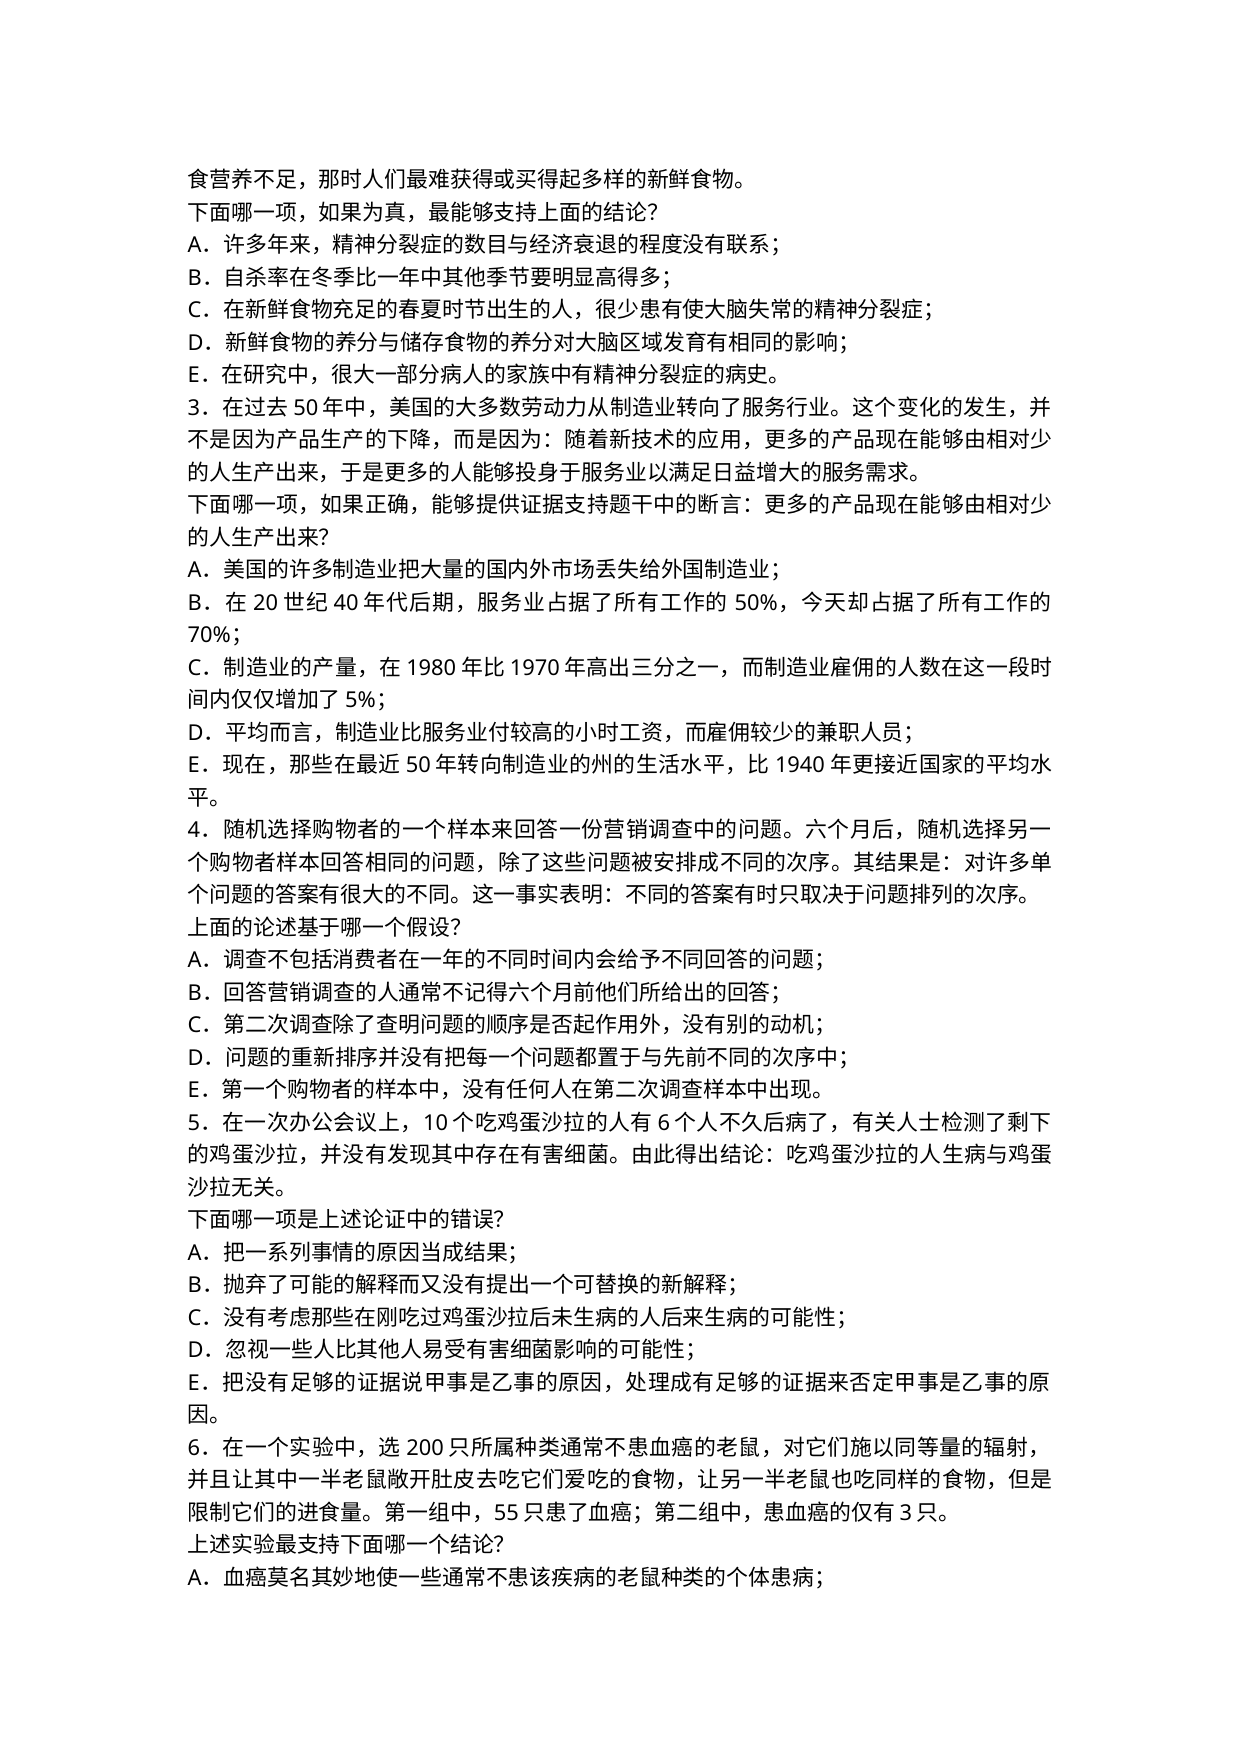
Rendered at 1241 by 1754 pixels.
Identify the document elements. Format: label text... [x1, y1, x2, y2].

text E．第一个购物者的样本中，没有任何人在第二次调查样本中出现。 [187, 1072, 1053, 1104]
text 下面哪一项是上述论证中的错误？ [187, 1202, 1053, 1234]
text E．在研究中，很大一部分病人的家族中有精神分裂症的病史。 [187, 357, 1053, 389]
text D．新鲜食物的养分与储存食物的养分对大脑区域发育有相同的影响； [187, 324, 1053, 357]
text D．问题的重新排序并没有把每一个问题都置于与先前不同的次序中； [187, 1039, 1053, 1072]
text B．抛弃了可能的解释而又没有提出一个可替换的新解释； [187, 1267, 1053, 1299]
text D．平均而言，制造业比服务业付较高的小时工资，而雇佣较少的兼职人员； [187, 714, 1053, 747]
text 4．随机选择购物者的一个样本来回答一份营销调查中的问题。六个月后，随机选择另一个购物者样本回答相同的问题，除了这些问题被安排成不同的次序。其结果是：对许多单个问题的答案有很大的不同。这一事实表明：不同的答案有时只取决于问题排列的次序。 [187, 812, 1053, 909]
text C．没有考虑那些在刚吃过鸡蛋沙拉后未生病的人后来生病的可能性； [187, 1299, 1053, 1332]
text A．调查不包括消费者在一年的不同时间内会给予不同回答的问题； [187, 942, 1053, 974]
text 上面的论述基于哪一个假设？ [187, 909, 1053, 942]
text 5．在一次办公会议上，10个吃鸡蛋沙拉的人有6个人不久后病了，有关人士检测了剩下的鸡蛋沙拉，并没有发现其中存在有害细菌。由此得出结论：吃鸡蛋沙拉的人生病与鸡蛋沙拉无关。 [187, 1104, 1053, 1202]
text D．忽视一些人比其他人易受有害细菌影响的可能性； [187, 1332, 1053, 1364]
text B．在20世纪40年代后期，服务业占据了所有工作的50%，今天却占据了所有工作的70%； [187, 584, 1053, 649]
text 下面哪一项，如果正确，能够提供证据支持题干中的断言：更多的产品现在能够由相对少的人生产出来？ [187, 487, 1053, 552]
text E．现在，那些在最近50年转向制造业的州的生活水平，比1940年更接近国家的平均水平。 [187, 747, 1053, 812]
text C．在新鲜食物充足的春夏时节出生的人，很少患有使大脑失常的精神分裂症； [187, 292, 1053, 324]
text C．第二次调查除了查明问题的顺序是否起作用外，没有别的动机； [187, 1007, 1053, 1039]
text B．自杀率在冬季比一年中其他季节要明显高得多； [187, 259, 1053, 292]
text 6．在一个实验中，选200只所属种类通常不患血癌的老鼠，对它们施以同等量的辐射，并且让其中一半老鼠敞开肚皮去吃它们爱吃的食物，让另一半老鼠也吃同样的食物，但是限制它们的进食量。第一组中，55只患了血癌；第二组中，患血癌的仅有3只。 [187, 1429, 1053, 1527]
text A．把一系列事情的原因当成结果； [187, 1234, 1053, 1267]
text A．许多年来，精神分裂症的数目与经济衰退的程度没有联系； [187, 227, 1053, 259]
text B．回答营销调查的人通常不记得六个月前他们所给出的回答； [187, 974, 1053, 1007]
text A．血癌莫名其妙地使一些通常不患该疾病的老鼠种类的个体患病； [187, 1559, 1053, 1592]
text 下面哪一项，如果为真，最能够支持上面的结论？ [187, 194, 1053, 227]
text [187, 162, 1053, 194]
text E．把没有足够的证据说甲事是乙事的原因，处理成有足够的证据来否定甲事是乙事的原因。 [187, 1364, 1053, 1429]
text C．制造业的产量，在1980年比1970年高出三分之一，而制造业雇佣的人数在这一段时间内仅仅增加了5%； [187, 649, 1053, 714]
text 3．在过去50年中，美国的大多数劳动力从制造业转向了服务行业。这个变化的发生，并不是因为产品生产的下降，而是因为：随着新技术的应用，更多的产品现在能够由相对少的人生产出来，于是更多的人能够投身于服务业以满足日益增大的服务需求。 [187, 389, 1053, 487]
text 上述实验最支持下面哪一个结论？ [187, 1527, 1053, 1559]
text A．美国的许多制造业把大量的国内外市场丢失给外国制造业； [187, 552, 1053, 584]
